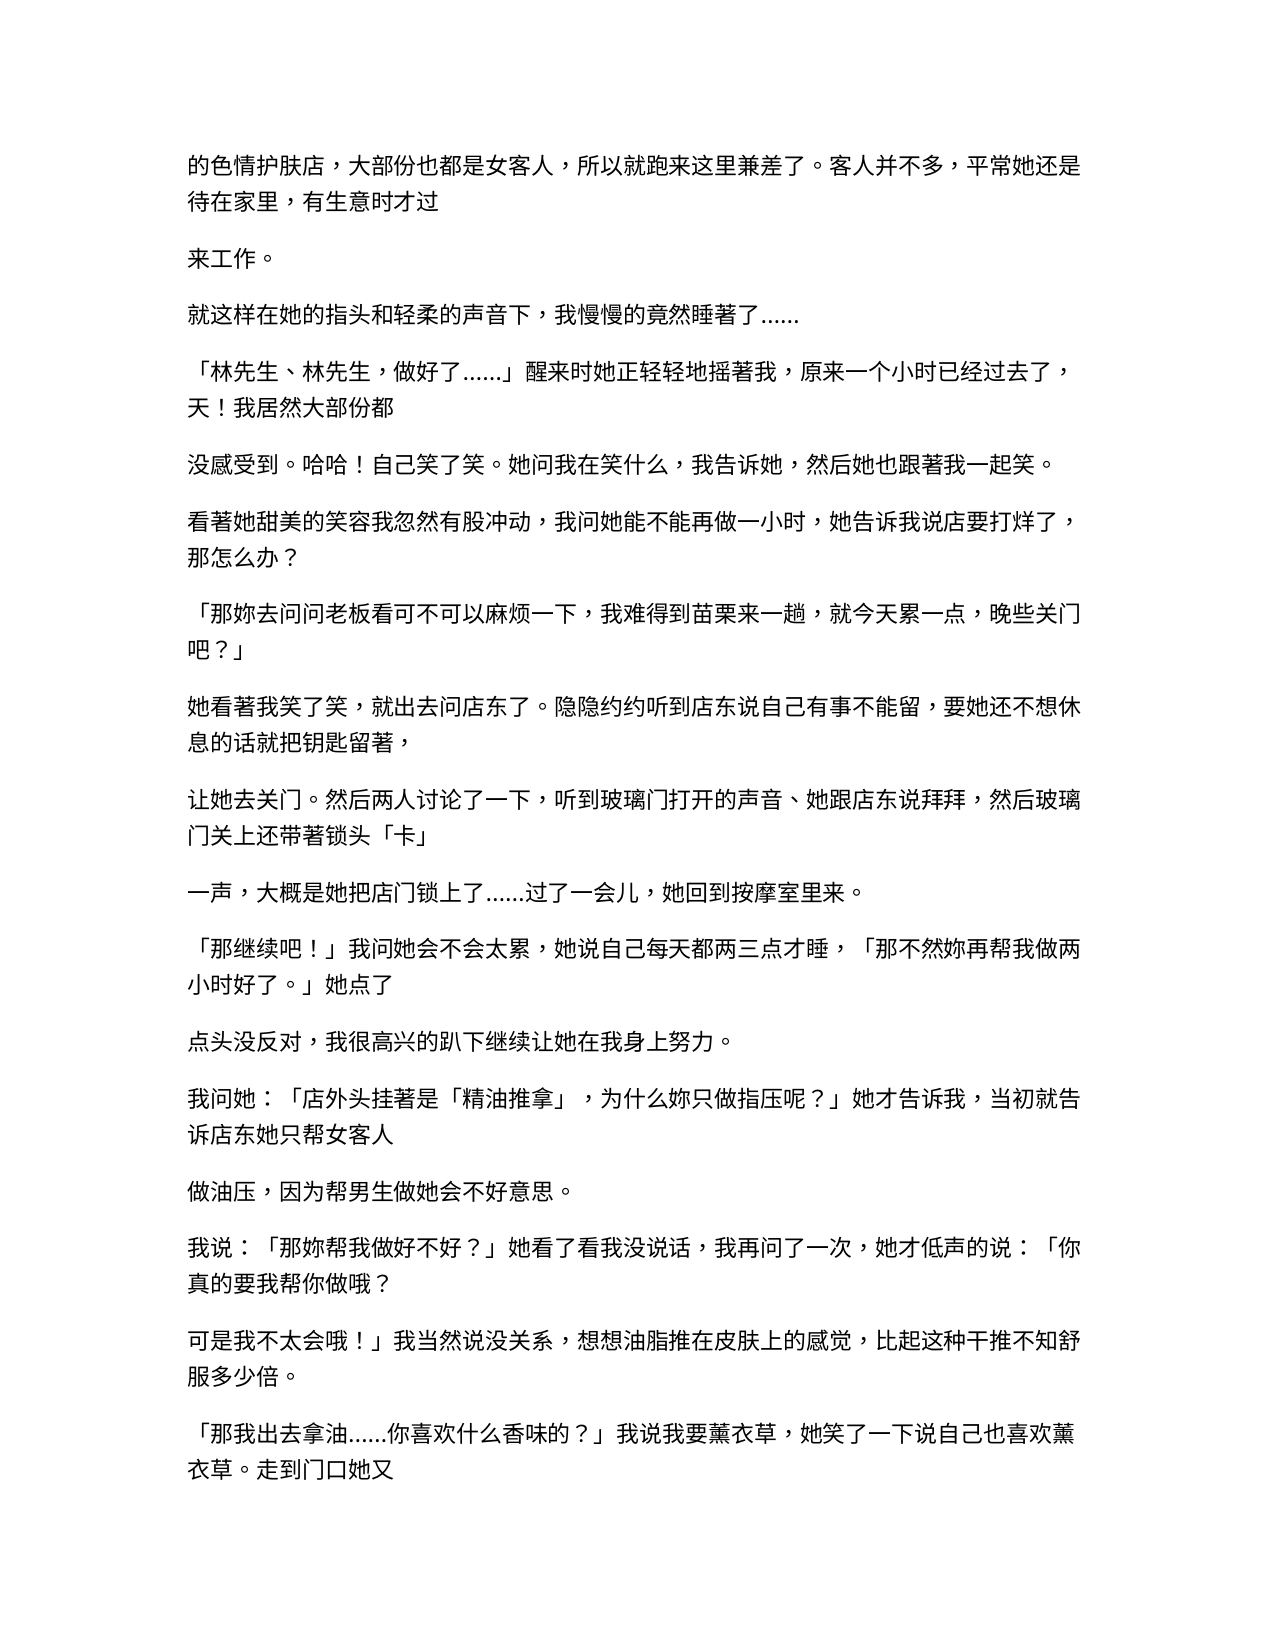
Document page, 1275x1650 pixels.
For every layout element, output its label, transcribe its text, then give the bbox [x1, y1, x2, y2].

text 看著她甜美的笑容我忽然有股冲动，我问她能不能再做一小时，她告诉我说店要打烊了，那怎么办？ [187, 506, 1087, 573]
text 可是我不太会哦！」我当然说没关系，想想油脂推在皮肤上的感觉，比起这种干推不知舒服多少倍。 [187, 1325, 1087, 1392]
text 没感受到。哈哈！自己笑了笑。她问我在笑什么，我告诉她，然后她也跟著我一起笑。 [187, 449, 1087, 480]
text 我问她：「店外头挂著是「精油推拿」，为什么妳只做指压呢？」她才告诉我，当初就告诉店东她只帮女客人 [187, 1083, 1087, 1150]
text 点头没反对，我很高兴的趴下继续让她在我身上努力。 [187, 1026, 1087, 1057]
text 做油压，因为帮男生做她会不好意思。 [187, 1176, 1087, 1207]
text 一声，大概是她把店门锁上了……过了一会儿，她回到按摩室里来。 [187, 877, 1087, 908]
text 她看著我笑了笑，就出去问店东了。隐隐约约听到店东说自己有事不能留，要她还不想休息的话就把钥匙留著， [187, 691, 1087, 758]
text 我说：「那妳帮我做好不好？」她看了看我没说话，我再问了一次，她才低声的说：「你真的要我帮你做哦？ [187, 1232, 1087, 1299]
text 的色情护肤店，大部份也都是女客人，所以就跑来这里兼差了。客人并不多，平常她还是待在家里，有生意时才过 [187, 150, 1087, 217]
text 「那继续吧！」我问她会不会太累，她说自己每天都两三点才睡，「那不然妳再帮我做两小时好了。」她点了 [187, 933, 1087, 1001]
text 「林先生、林先生，做好了……」醒来时她正轻轻地摇著我，原来一个小时已经过去了，天！我居然大部份都 [187, 356, 1087, 423]
text 「那妳去问问老板看可不可以麻烦一下，我难得到苗栗来一趟，就今天累一点，晚些关门吧？」 [187, 598, 1087, 666]
text 就这样在她的指头和轻柔的声音下，我慢慢的竟然睡著了…… [187, 299, 1087, 331]
text 来工作。 [187, 243, 1087, 274]
text 让她去关门。然后两人讨论了一下，听到玻璃门打开的声音、她跟店东说拜拜，然后玻璃门关上还带著锁头「卡」 [187, 784, 1087, 851]
text 「那我出去拿油……你喜欢什么香味的？」我说我要薰衣草，她笑了一下说自己也喜欢薰衣草。走到门口她又 [187, 1418, 1087, 1485]
